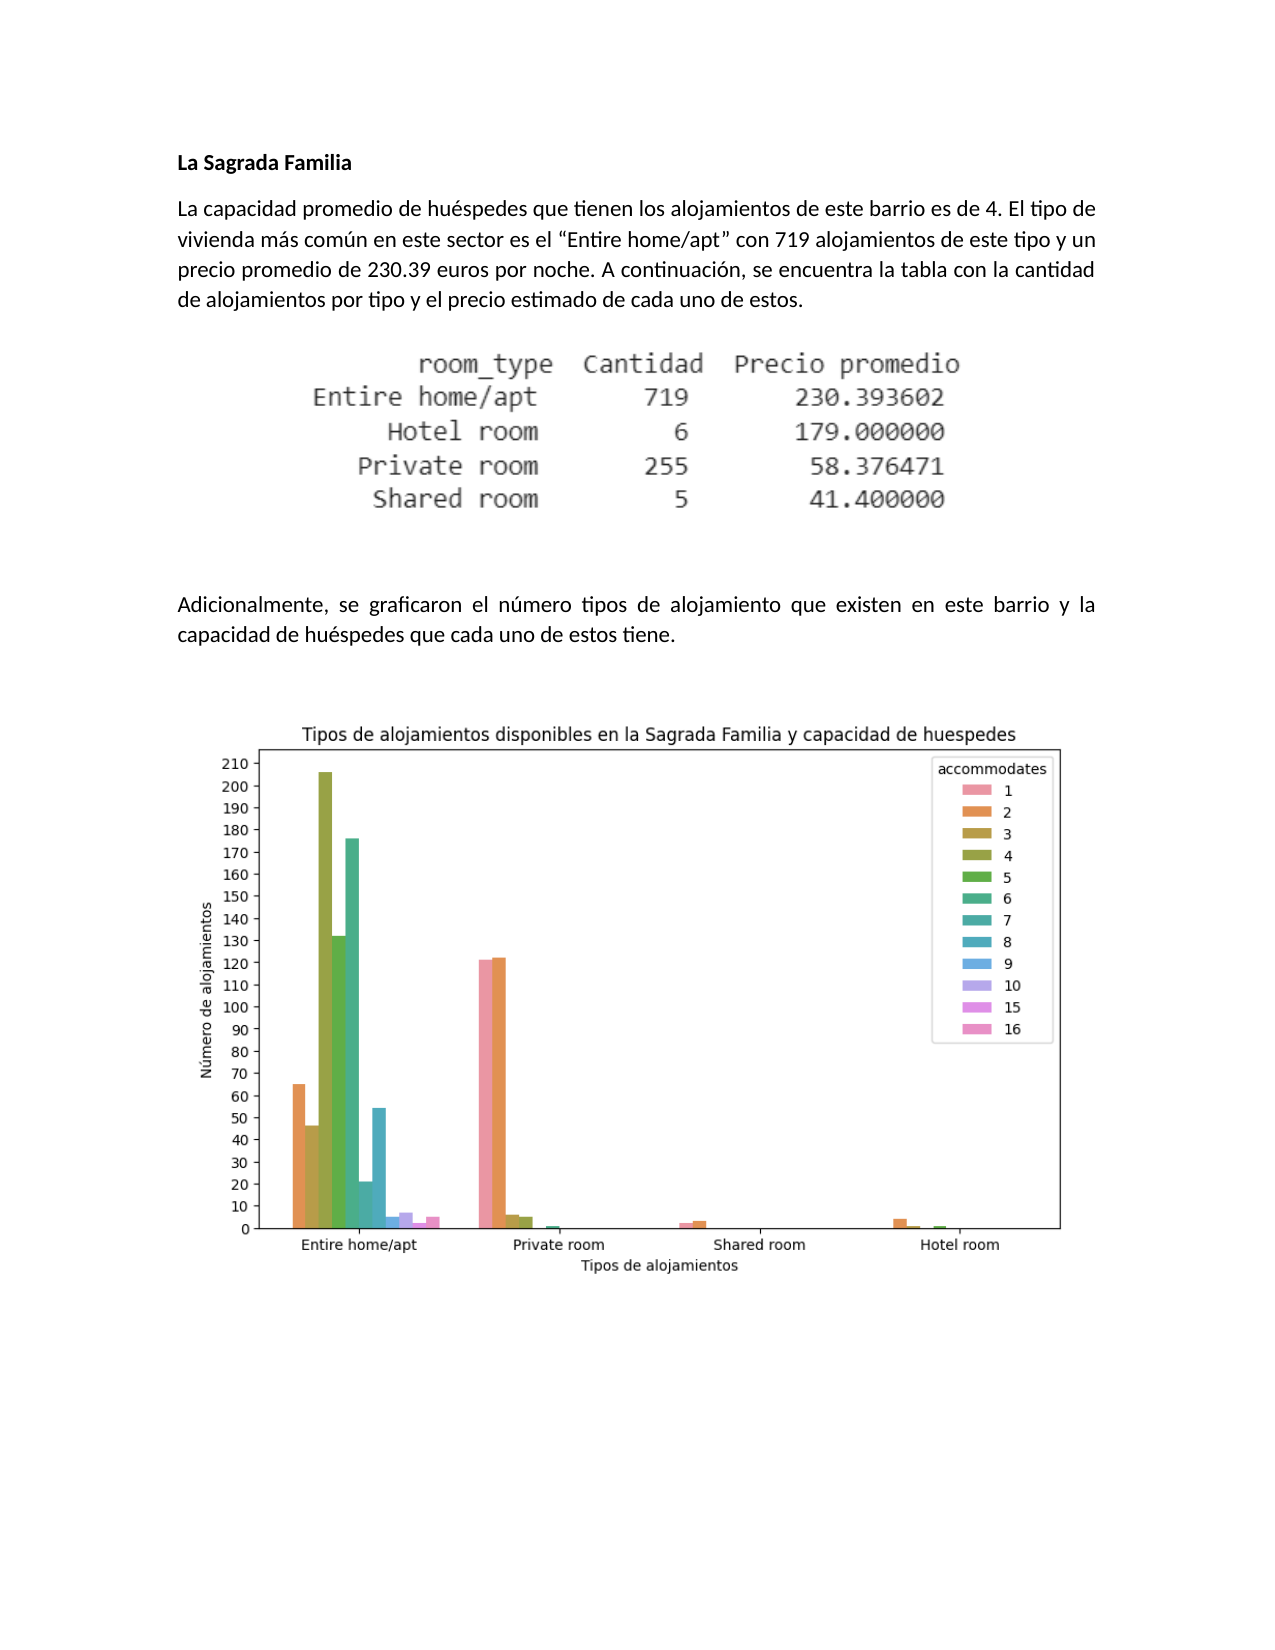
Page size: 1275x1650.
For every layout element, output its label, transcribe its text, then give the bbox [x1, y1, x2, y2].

text La capacidad promedio de huéspedes que tienen los alojamientos de este barrio es de 4. El tipo de vivienda más común en este sector es el “Entire home/apt” con 719 alojamientos de este tipo y un precio promedio de 230.39 euros por noche. A continuación, se encuentra la tabla con la cantidad de alojamientos por tipo y el precio estimado de cada uno de estos. [177, 194, 1098, 313]
picture [308, 348, 967, 522]
text La Sagrada Familia [177, 148, 1098, 176]
picture [177, 714, 1098, 1280]
text Adicionalmente, se graficaron el número tipos de alojamiento que existen en este barrio y la capacidad de huéspedes que cada uno de estos tiene. [177, 590, 1098, 648]
